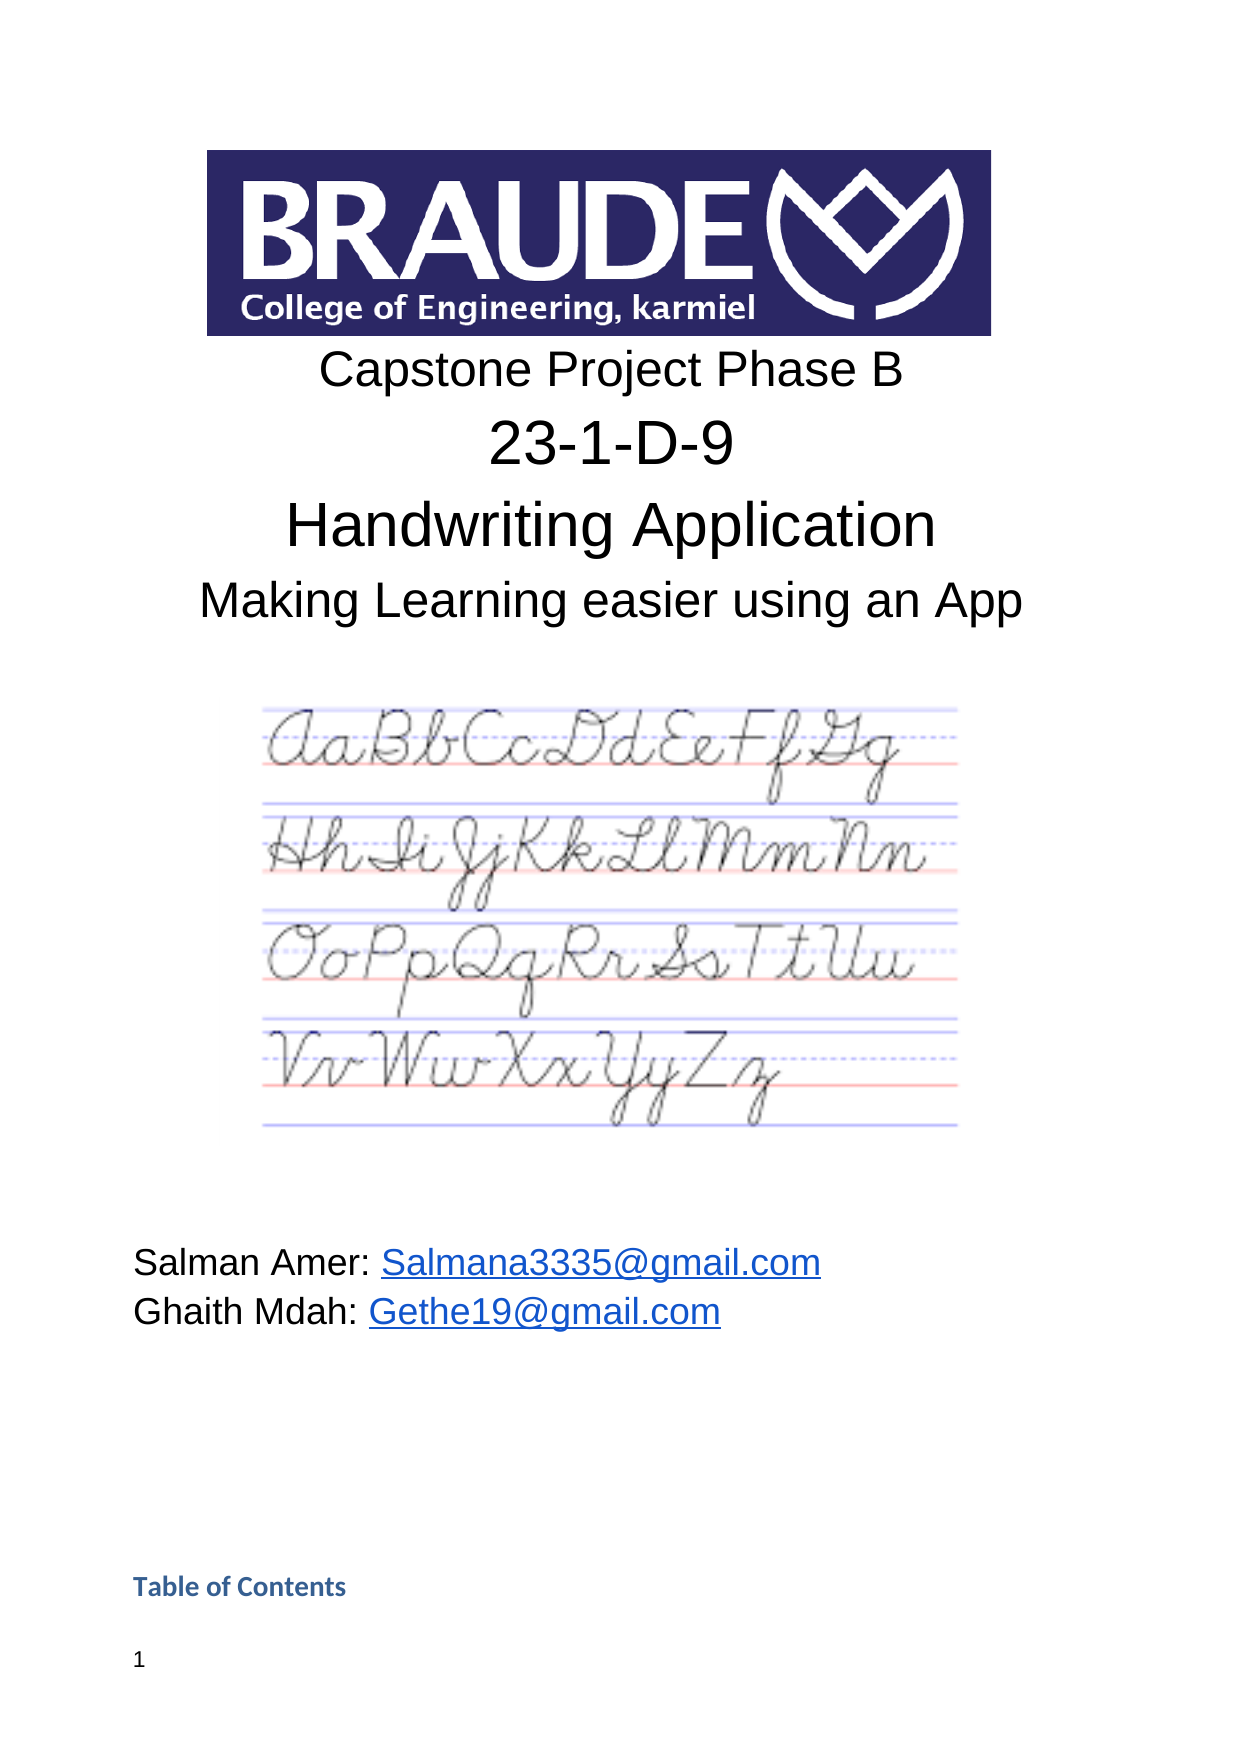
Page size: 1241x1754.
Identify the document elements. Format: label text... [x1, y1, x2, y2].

text Salman Amer: Salmana3335@gmail.com [133, 1240, 1090, 1283]
text Handwriting Application [133, 488, 1090, 560]
text Capstone Project Phase B [133, 263, 1090, 397]
text 23-1-D-9 [133, 406, 1090, 477]
picture [218, 697, 1005, 1146]
picture [206, 150, 992, 336]
text Making Learning easier using an App [133, 571, 1090, 628]
text Ghaith Mdah: Gethe19@gmail.com [133, 1289, 1090, 1332]
